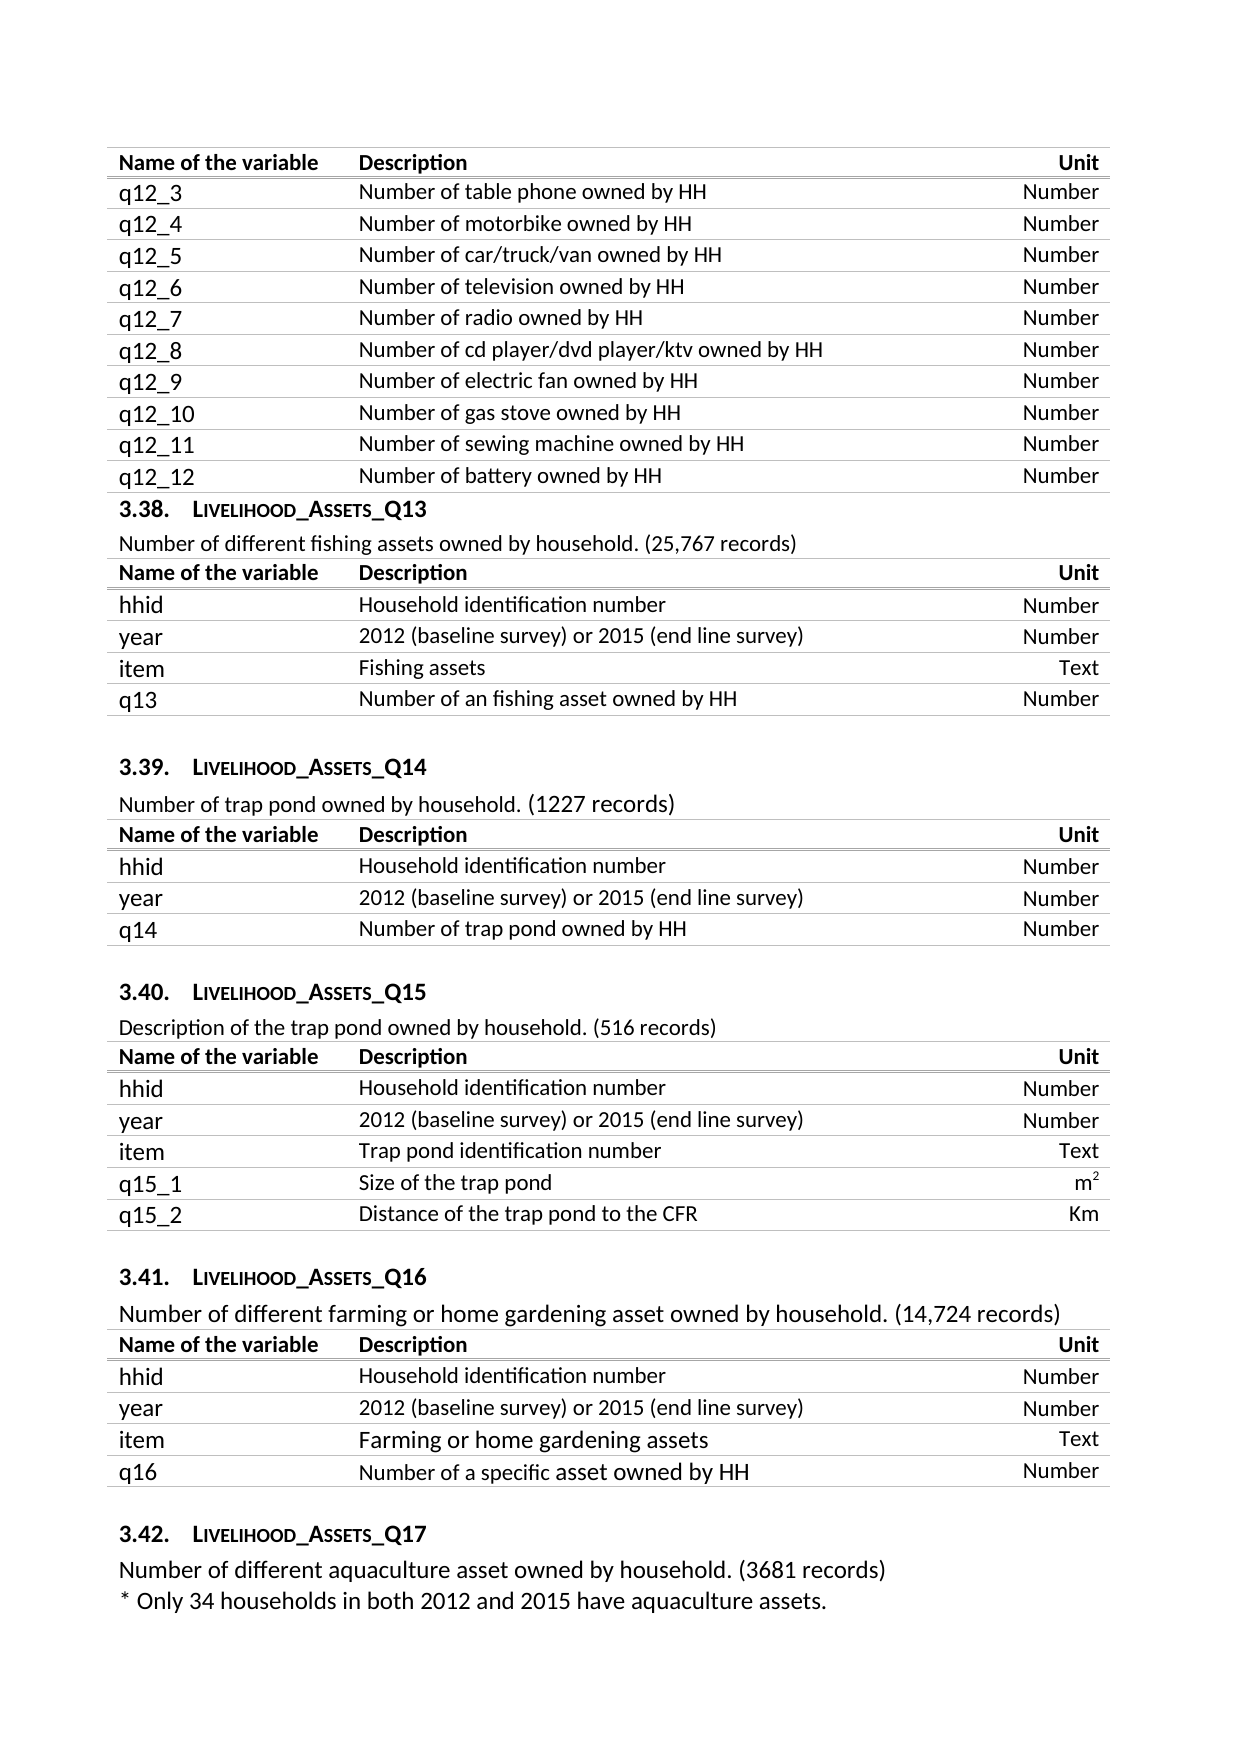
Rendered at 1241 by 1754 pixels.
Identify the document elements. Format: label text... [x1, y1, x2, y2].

table_cell 2012 (baseline survey) or 2015 (end line survey) [348, 1105, 963, 1135]
table_cell Number [964, 303, 1110, 334]
table_cell Number [957, 1361, 1110, 1392]
table_cell Number [964, 272, 1110, 302]
table_cell Number of trap pond owned by HH [348, 914, 963, 945]
table_cell Number [964, 209, 1110, 239]
table_header Name of the variable [107, 1330, 347, 1358]
table_cell year [107, 1105, 347, 1135]
table_cell Number of car/truck/van owned by HH [348, 240, 963, 271]
table_cell q12_5 [107, 240, 347, 271]
table_cell Number [964, 366, 1110, 397]
text Number of different fishing assets owned by household. (25,767 records) [118, 529, 1122, 557]
table_header Description [348, 559, 963, 587]
table_cell Number [957, 1456, 1110, 1486]
table_cell Number of a specific asset owned by HH [348, 1456, 957, 1486]
table_cell 2012 (baseline survey) or 2015 (end line survey) [348, 883, 963, 913]
table_cell Number of radio owned by HH [348, 303, 963, 334]
table_cell Number [964, 240, 1110, 271]
table_cell Number [964, 1105, 1110, 1135]
table_header Description [348, 1330, 957, 1358]
text Livelihood_Assets_Q15 [118, 976, 1122, 1007]
text Livelihood_Assets_Q14 [118, 752, 1122, 782]
table_cell Number [964, 684, 1110, 715]
table_cell hhid [107, 1361, 347, 1392]
table_cell Household identification number [348, 1361, 957, 1392]
table_cell q15_2 [107, 1200, 347, 1230]
table_cell hhid [107, 1073, 347, 1104]
table_cell Number [964, 883, 1110, 913]
table_header Description [348, 148, 963, 176]
table_cell Number of battery owned by HH [348, 461, 963, 492]
table_cell Text [964, 1136, 1110, 1167]
table_cell m2 [964, 1168, 1110, 1198]
table_cell Number of motorbike owned by HH [348, 209, 963, 239]
text Livelihood_Assets_Q17 [118, 1518, 1122, 1548]
table_header Unit [964, 1042, 1110, 1070]
table_cell Size of the trap pond [348, 1168, 963, 1198]
table_cell Text [964, 653, 1110, 683]
table_header Name of the variable [107, 148, 347, 176]
table_cell Number [964, 335, 1110, 365]
table_cell q12_3 [107, 179, 347, 208]
table_cell Number [957, 1393, 1110, 1423]
table_cell q12_6 [107, 272, 347, 302]
table_cell year [107, 883, 347, 913]
table_cell 2012 (baseline survey) or 2015 (end line survey) [348, 621, 963, 652]
table_cell Number [964, 914, 1110, 945]
table_cell Number [964, 621, 1110, 652]
table_cell Distance of the trap pond to the CFR [348, 1200, 963, 1230]
table_cell Number [964, 398, 1110, 428]
table_header Unit [957, 1330, 1110, 1358]
table_cell q13 [107, 684, 347, 715]
table_header Name of the variable [107, 1042, 347, 1070]
table_cell Number [964, 1073, 1110, 1104]
table_header Unit [964, 559, 1110, 587]
table_cell q12_9 [107, 366, 347, 397]
table_header Unit [964, 820, 1110, 848]
table_cell hhid [107, 851, 347, 882]
table_cell Number [964, 590, 1110, 620]
table_cell Number of electric fan owned by HH [348, 366, 963, 397]
table_cell q12_10 [107, 398, 347, 428]
table_cell Number [964, 179, 1110, 208]
table_header Name of the variable [107, 559, 347, 587]
table_header Unit [964, 148, 1110, 176]
table_cell Number of cd player/dvd player/ktv owned by HH [348, 335, 963, 365]
table_cell q12_12 [107, 461, 347, 492]
table_cell Household identification number [348, 1073, 963, 1104]
table_cell q12_8 [107, 335, 347, 365]
table_cell year [107, 1393, 347, 1423]
table_cell year [107, 621, 347, 652]
table_cell Number [964, 430, 1110, 460]
text Livelihood_Assets_Q16 [118, 1262, 1122, 1292]
table_cell item [107, 1424, 347, 1455]
table_cell Km [964, 1200, 1110, 1230]
table_cell Number [964, 461, 1110, 492]
table_cell Farming or home gardening assets [348, 1424, 957, 1455]
table_cell Number of sewing machine owned by HH [348, 430, 963, 460]
text Livelihood_Assets_Q13 [118, 493, 1122, 523]
table_cell Household identification number [348, 590, 963, 620]
table_cell Number [964, 851, 1110, 882]
text Number of trap pond owned by household. (1227 records) [118, 788, 1122, 819]
table_cell Number of table phone owned by HH [348, 179, 963, 208]
table_cell Number of gas stove owned by HH [348, 398, 963, 428]
table_cell item [107, 1136, 347, 1167]
table_cell q12_11 [107, 430, 347, 460]
table_cell hhid [107, 590, 347, 620]
table_cell Number of television owned by HH [348, 272, 963, 302]
table_cell Text [957, 1424, 1110, 1455]
table_cell q16 [107, 1456, 347, 1486]
table_cell q14 [107, 914, 347, 945]
table_cell 2012 (baseline survey) or 2015 (end line survey) [348, 1393, 957, 1423]
table_cell q15_1 [107, 1168, 347, 1198]
table_cell Fishing assets [348, 653, 963, 683]
table_cell Number of an fishing asset owned by HH [348, 684, 963, 715]
table_cell Household identification number [348, 851, 963, 882]
table_cell q12_4 [107, 209, 347, 239]
table_header Description [348, 820, 963, 848]
table_cell Trap pond identification number [348, 1136, 963, 1167]
table_cell q12_7 [107, 303, 347, 334]
table_header Name of the variable [107, 820, 347, 848]
text Number of different farming or home gardening asset owned by household. (14,724 records) [118, 1298, 1122, 1329]
table_header Description [348, 1042, 963, 1070]
text * Only 34 households in both 2012 and 2015 have aquaculture assets. [118, 1585, 1122, 1616]
table_cell item [107, 653, 347, 683]
text Description of the trap pond owned by household. (516 records) [118, 1013, 1122, 1041]
text Number of different aquaculture asset owned by household. (3681 records) [118, 1554, 1122, 1585]
